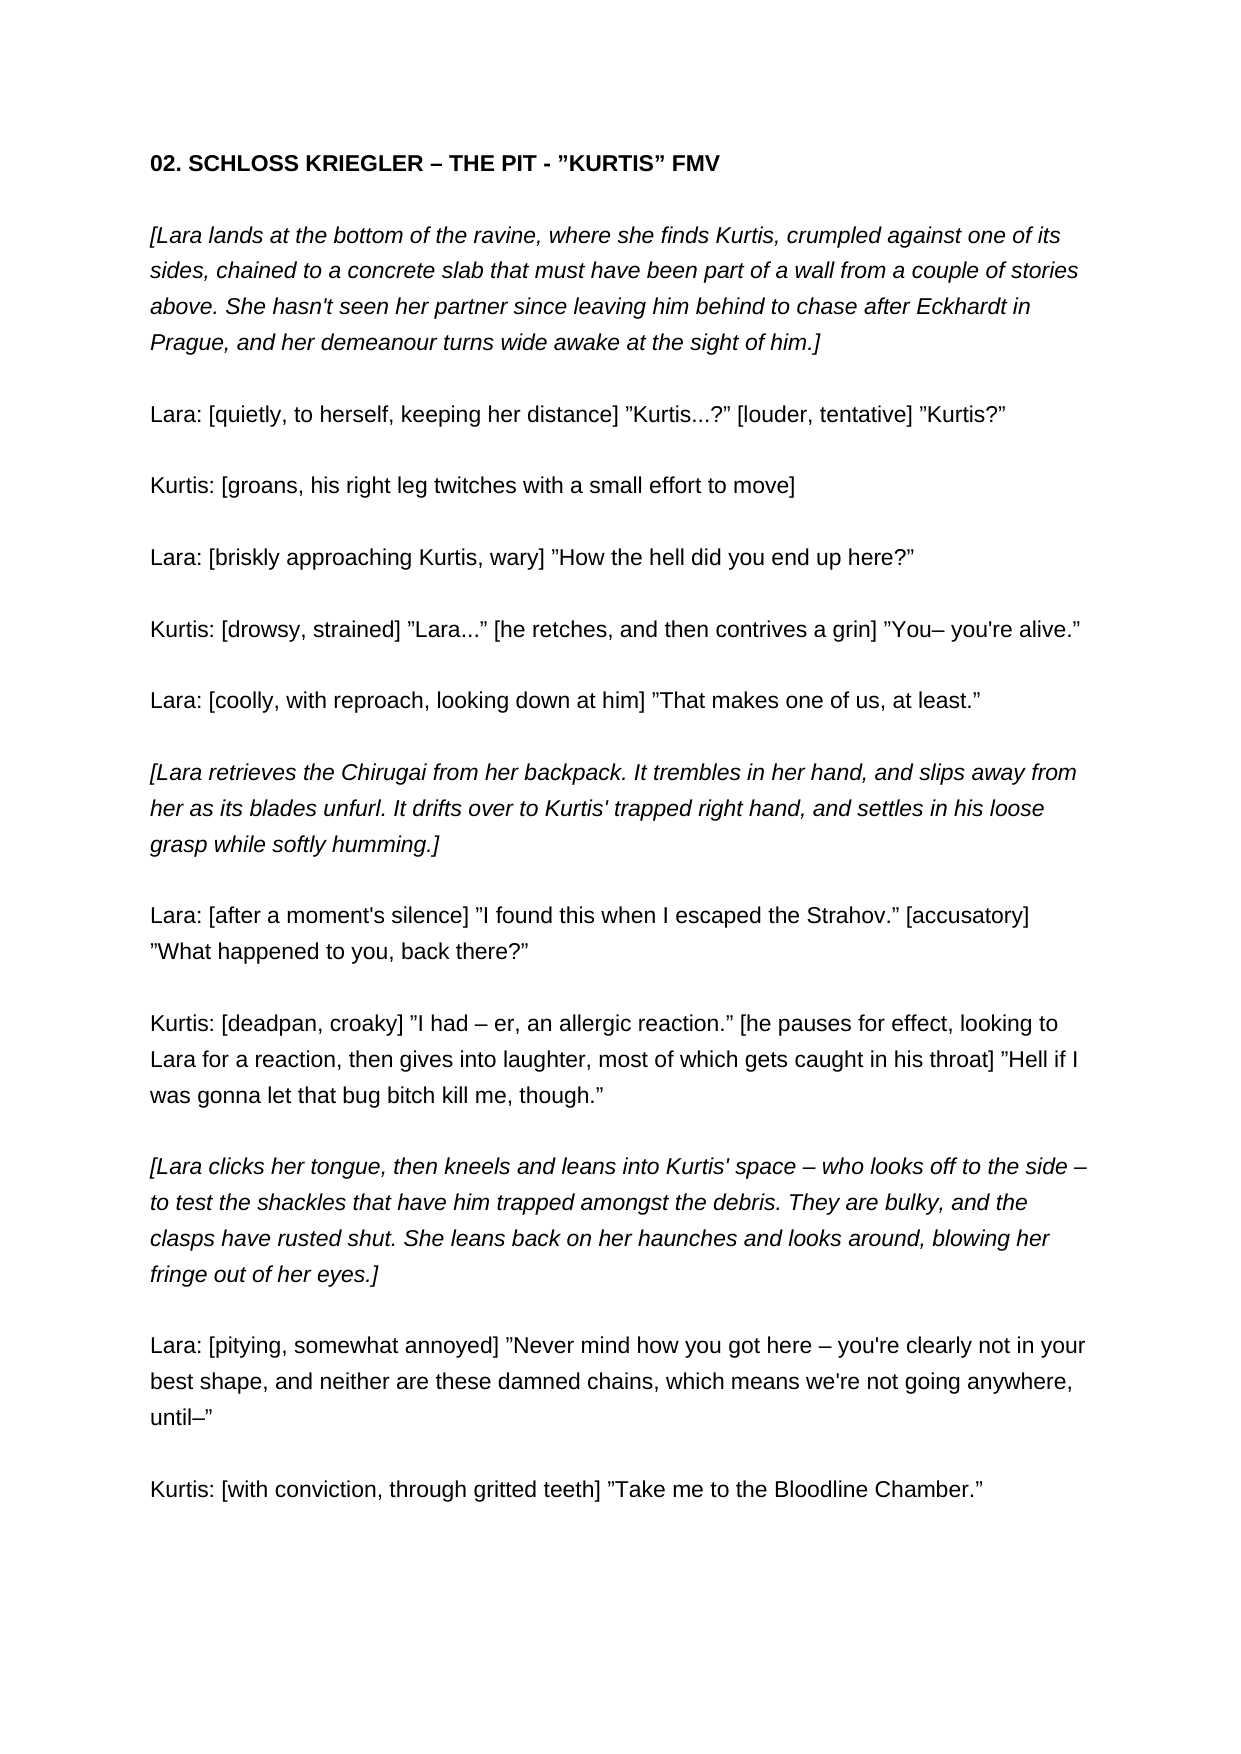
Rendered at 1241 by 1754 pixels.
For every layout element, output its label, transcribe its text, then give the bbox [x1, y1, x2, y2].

text [Lara retrieves the Chirugai from her backpack. It trembles in her hand, and slips away from her as its blades unfurl. It drifts over to Kurtis' trapped right hand, and settles in his loose grasp while softly humming.] [150, 759, 1090, 857]
text Lara: [briskly approaching Kurtis, wary] ”How the hell did you end up here?” [150, 544, 1090, 571]
text Lara: [quietly, to herself, keeping her distance] ”Kurtis...?” [louder, tentative] ”Kurtis?” [150, 401, 1090, 427]
text 02. SCHLOSS KRIEGLER – THE PIT - ”KURTIS” FMV [150, 150, 1090, 176]
text Kurtis: [with conviction, through gritted teeth] ”Take me to the Bloodline Chamber.” [150, 1476, 1090, 1502]
text Kurtis: [deadpan, croaky] ”I had – er, an allergic reaction.” [he pauses for effect, looking to Lara for a reaction, then gives into laughter, most of which gets caught in his throat] ”Hell if I was gonna let that bug bitch kill me, though.” [150, 1010, 1090, 1108]
text [Lara clicks her tongue, then kneels and leans into Kurtis' space – who looks off to the side – to test the shackles that have him trapped amongst the debris. They are bulky, and the clasps have rusted shut. She leans back on her haunches and looks around, blowing her fringe out of her eyes.] [150, 1153, 1090, 1287]
text [Lara lands at the bottom of the ravine, where she finds Kurtis, crumpled against one of its sides, chained to a concrete slab that must have been part of a wall from a couple of stories above. She hasn't seen her partner since leaving him behind to chase after Eckhardt in Prague, and her demeanour turns wide awake at the sight of him.] [150, 222, 1090, 356]
text Kurtis: [groans, his right leg twitches with a small effort to move] [150, 472, 1090, 499]
text Lara: [after a moment's silence] ”I found this when I escaped the Strahov.” [accusatory] ”What happened to you, back there?” [150, 902, 1090, 965]
text Lara: [pitying, somewhat annoyed] ”Never mind how you got here – you're clearly not in your best shape, and neither are these damned chains, which means we're not going anywhere, until–” [150, 1332, 1090, 1431]
text Lara: [coolly, with reproach, looking down at him] ”That makes one of us, at least.” [150, 687, 1090, 714]
text Kurtis: [drowsy, strained] ”Lara...” [he retches, and then contrives a grin] ”You– you're alive.” [150, 616, 1090, 642]
